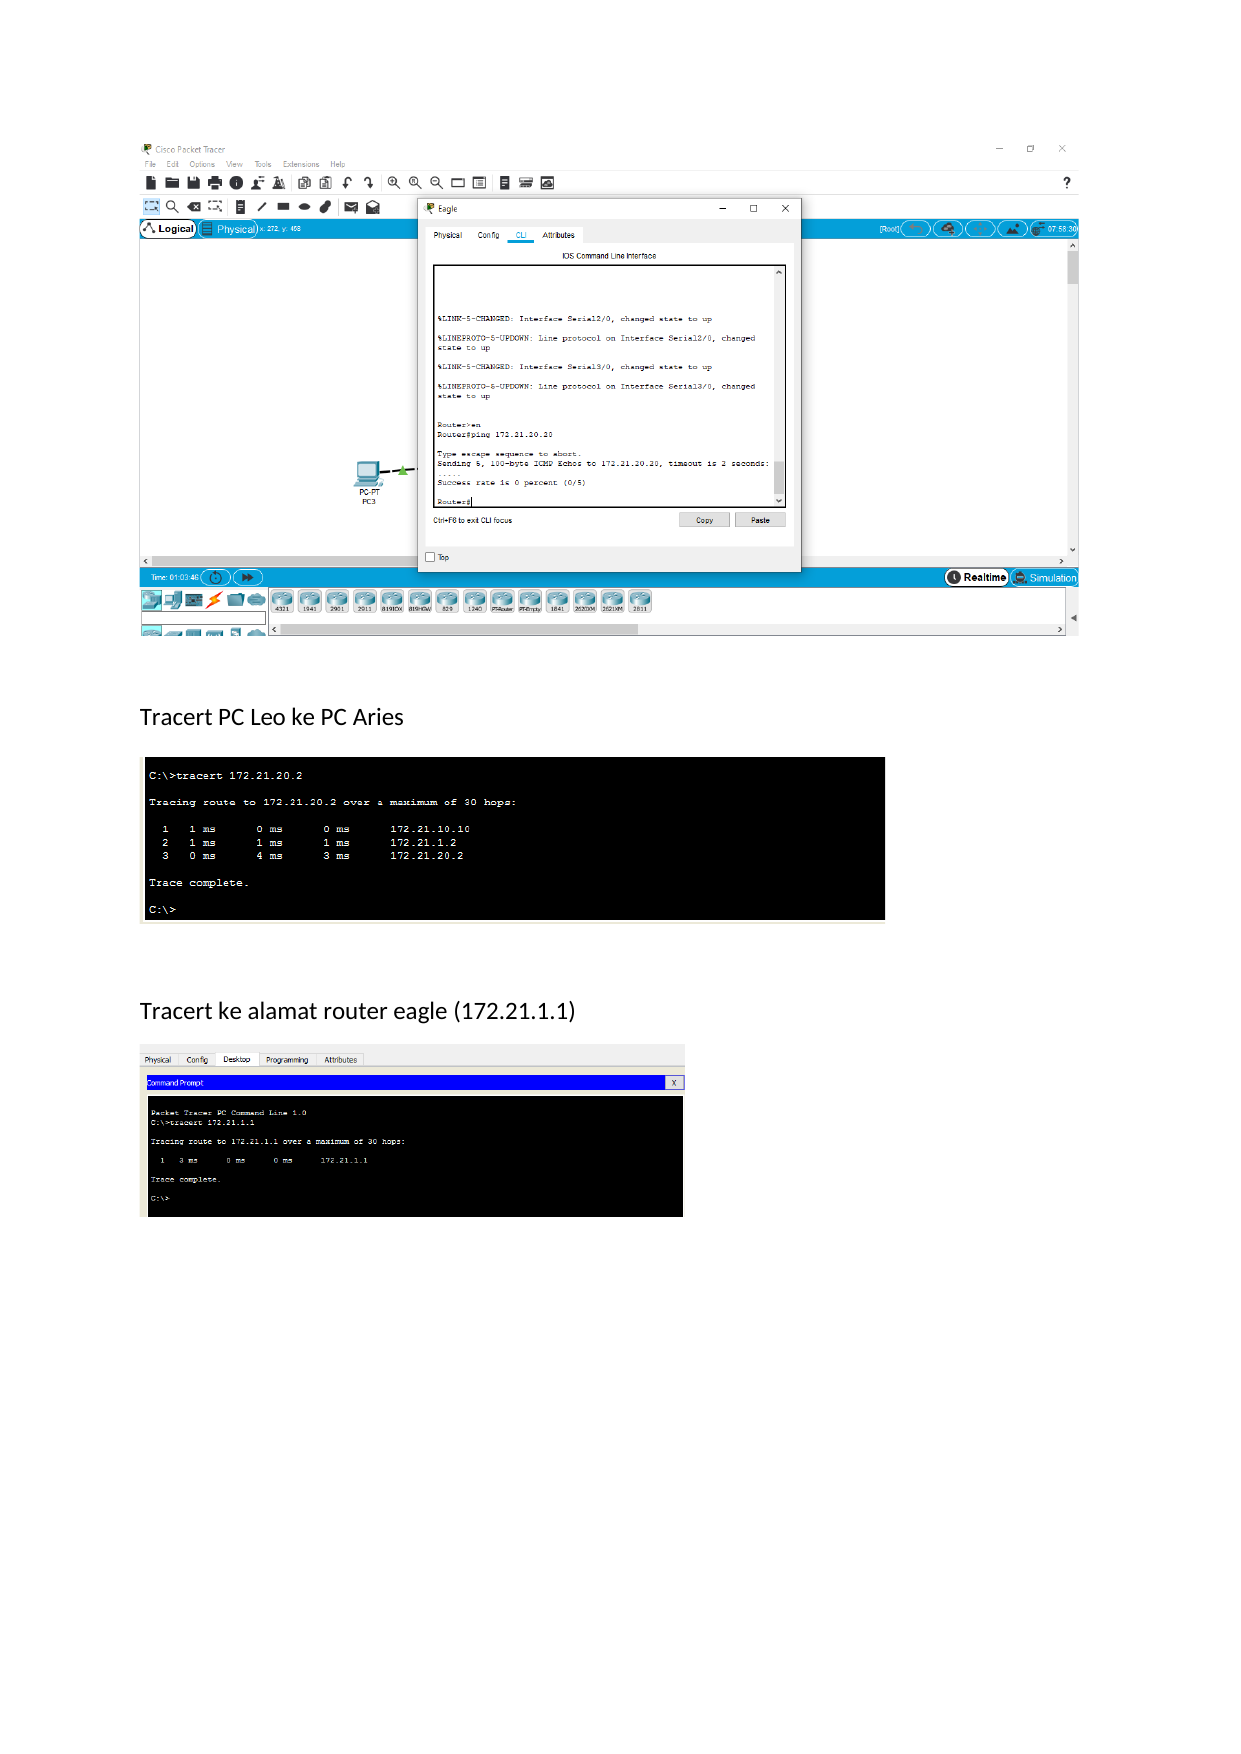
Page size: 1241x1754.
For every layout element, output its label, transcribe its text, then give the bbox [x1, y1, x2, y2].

text Tracert PC Leo ke PC Aries [139, 701, 1176, 732]
text Tracert ke alamat router eagle (172.21.1.1) [139, 995, 1176, 1025]
picture [942, 223, 954, 233]
picture [243, 575, 252, 580]
picture [139, 757, 886, 924]
picture [1031, 228, 1039, 236]
picture [1013, 572, 1026, 584]
picture [139, 1044, 685, 1217]
picture [139, 141, 1079, 636]
